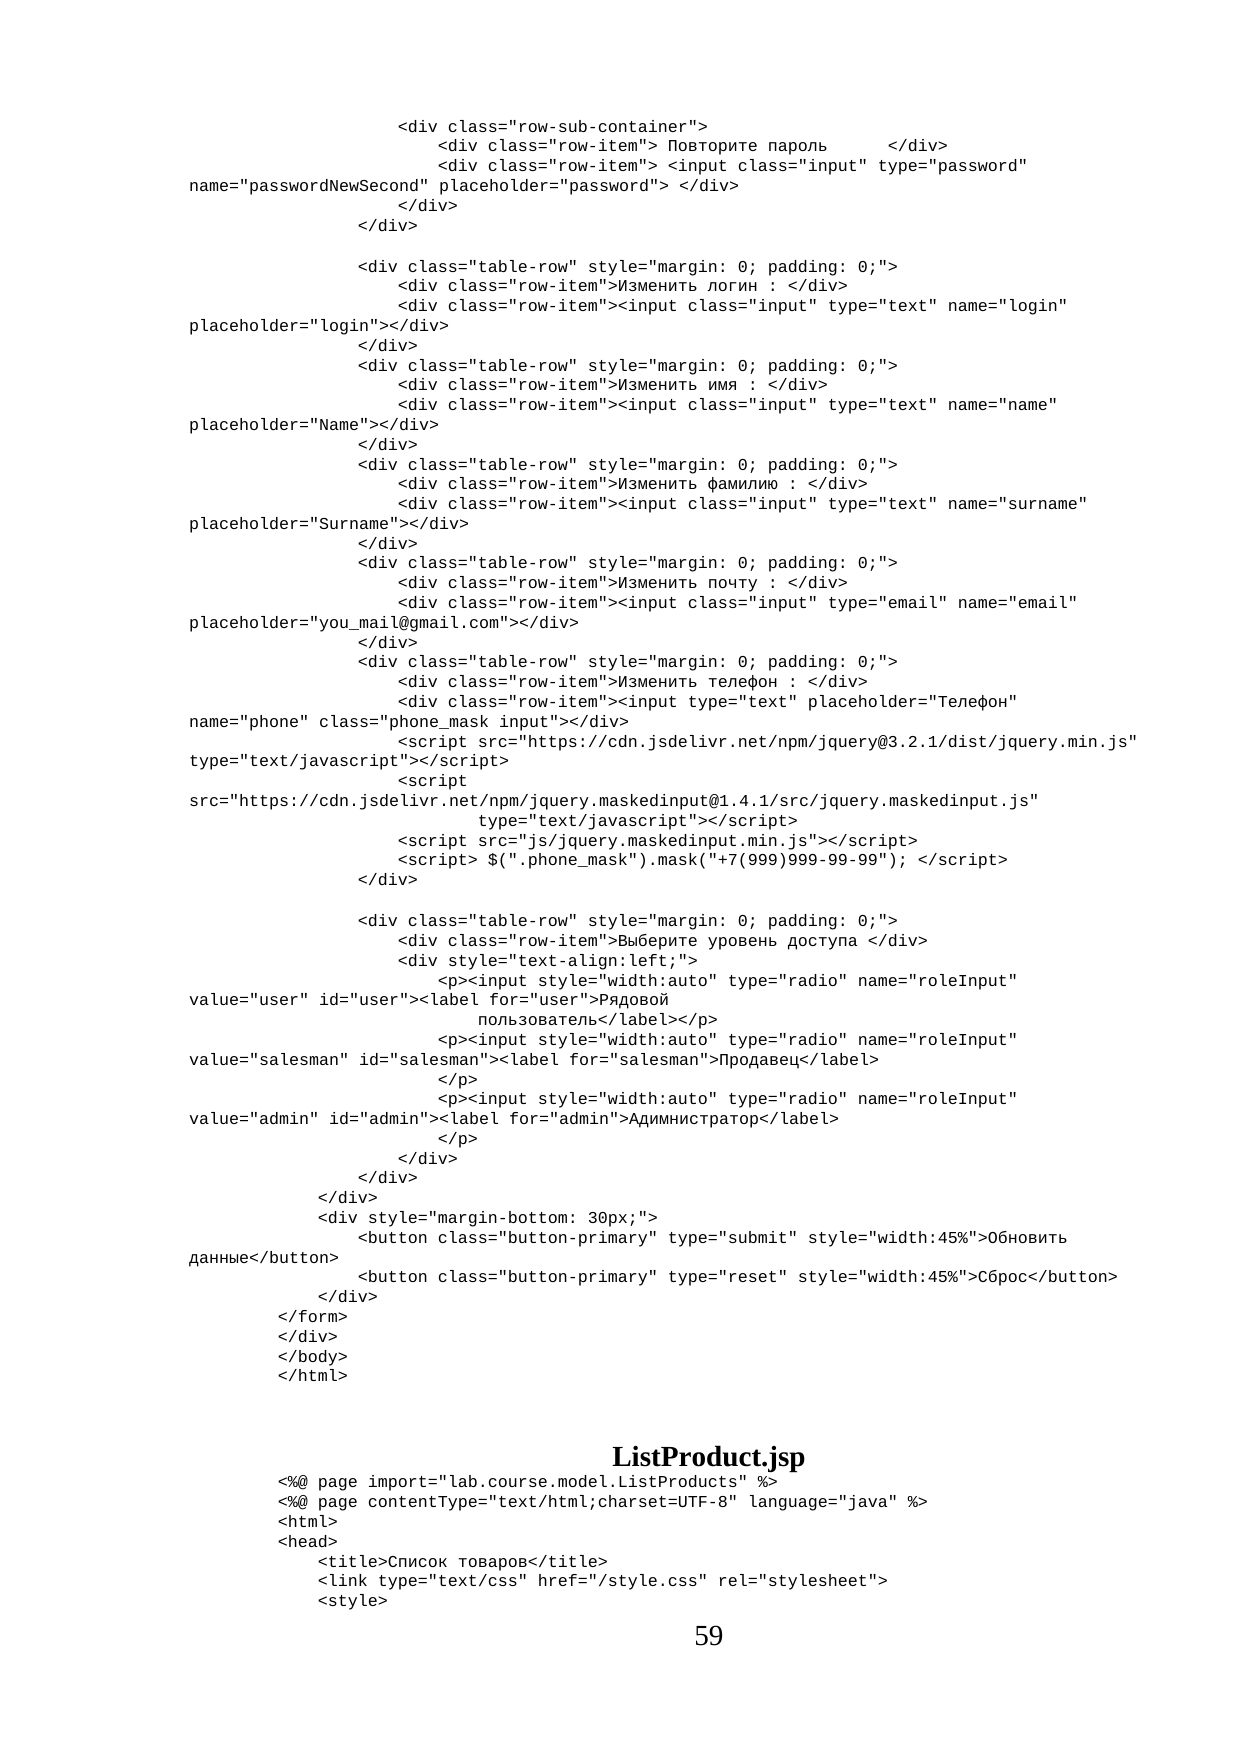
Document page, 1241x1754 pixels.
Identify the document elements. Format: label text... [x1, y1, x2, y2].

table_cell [178, 1474, 1151, 1613]
table_header ListProduct.jsp [178, 1439, 1151, 1474]
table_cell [178, 118, 1151, 1388]
